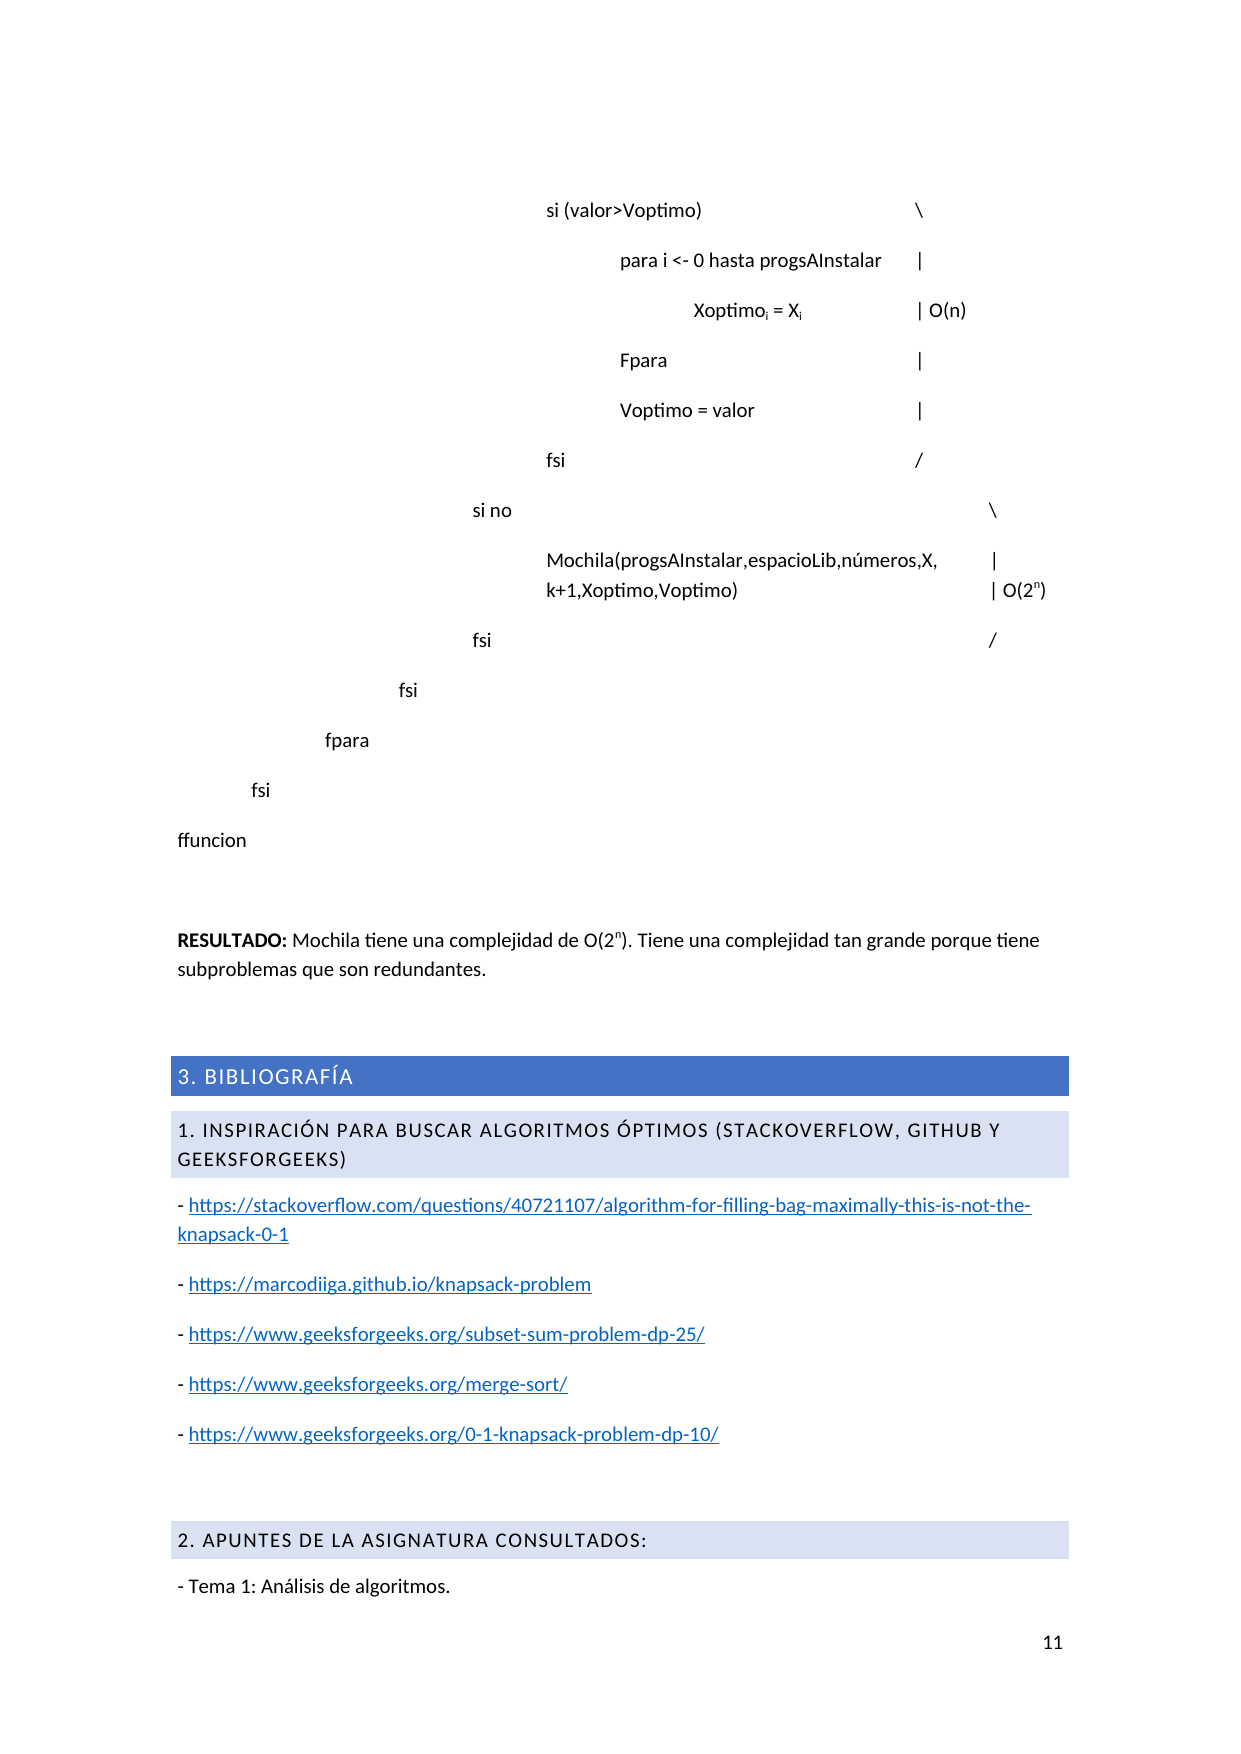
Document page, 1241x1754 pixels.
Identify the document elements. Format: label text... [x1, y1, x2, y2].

text Fpara | [177, 348, 1063, 373]
text - https://www.geeksforgeeks.org/0-1-knapsack-problem-dp-10/ [177, 1421, 1063, 1447]
text - https://www.geeksforgeeks.org/merge-sort/ [177, 1371, 1063, 1397]
text fpara [177, 727, 1063, 752]
text Mochila(progsAInstalar,espacioLib,números,X, | k+1,Xoptimo,Voptimo) | O(2n) [546, 548, 1063, 602]
text Xoptimoi = Xi | O(n) [177, 298, 1063, 323]
subtitle 1. Inspiración para buscar algoritmos óptimos (Stackoverflow, Github y GeeksForGeeks) [177, 1117, 1063, 1172]
text RESULTADO: Mochila tiene una complejidad de O(2n). Tiene una complejidad tan grande porque tiene subproblemas que son redundantes. [177, 927, 1063, 981]
text si no \ [177, 498, 1063, 523]
text ffuncion [177, 827, 1063, 852]
text - https://stackoverflow.com/questions/40721107/algorithm-for-filling-bag-maximally-this-is-not-the-knapsack-0-1 [177, 1192, 1063, 1247]
text para i <- 0 hasta progsAInstalar | [177, 248, 1063, 273]
text fsi [177, 677, 1063, 702]
text fsi / [177, 448, 1063, 473]
text - https://marcodiiga.github.io/knapsack-problem [177, 1271, 1063, 1297]
text - https://www.geeksforgeeks.org/subset-sum-problem-dp-25/ [177, 1321, 1063, 1347]
text Voptimo = valor | [177, 398, 1063, 423]
text fsi / [177, 627, 1063, 652]
subtitle 3. Bibliografía [177, 1062, 1063, 1090]
text fsi [177, 777, 1063, 802]
subtitle 2. Apuntes de la asignatura consultados: [177, 1528, 1063, 1553]
text si (valor>Voptimo) \ [177, 198, 1063, 223]
text - Tema 1: Análisis de algoritmos. [177, 1573, 1063, 1599]
